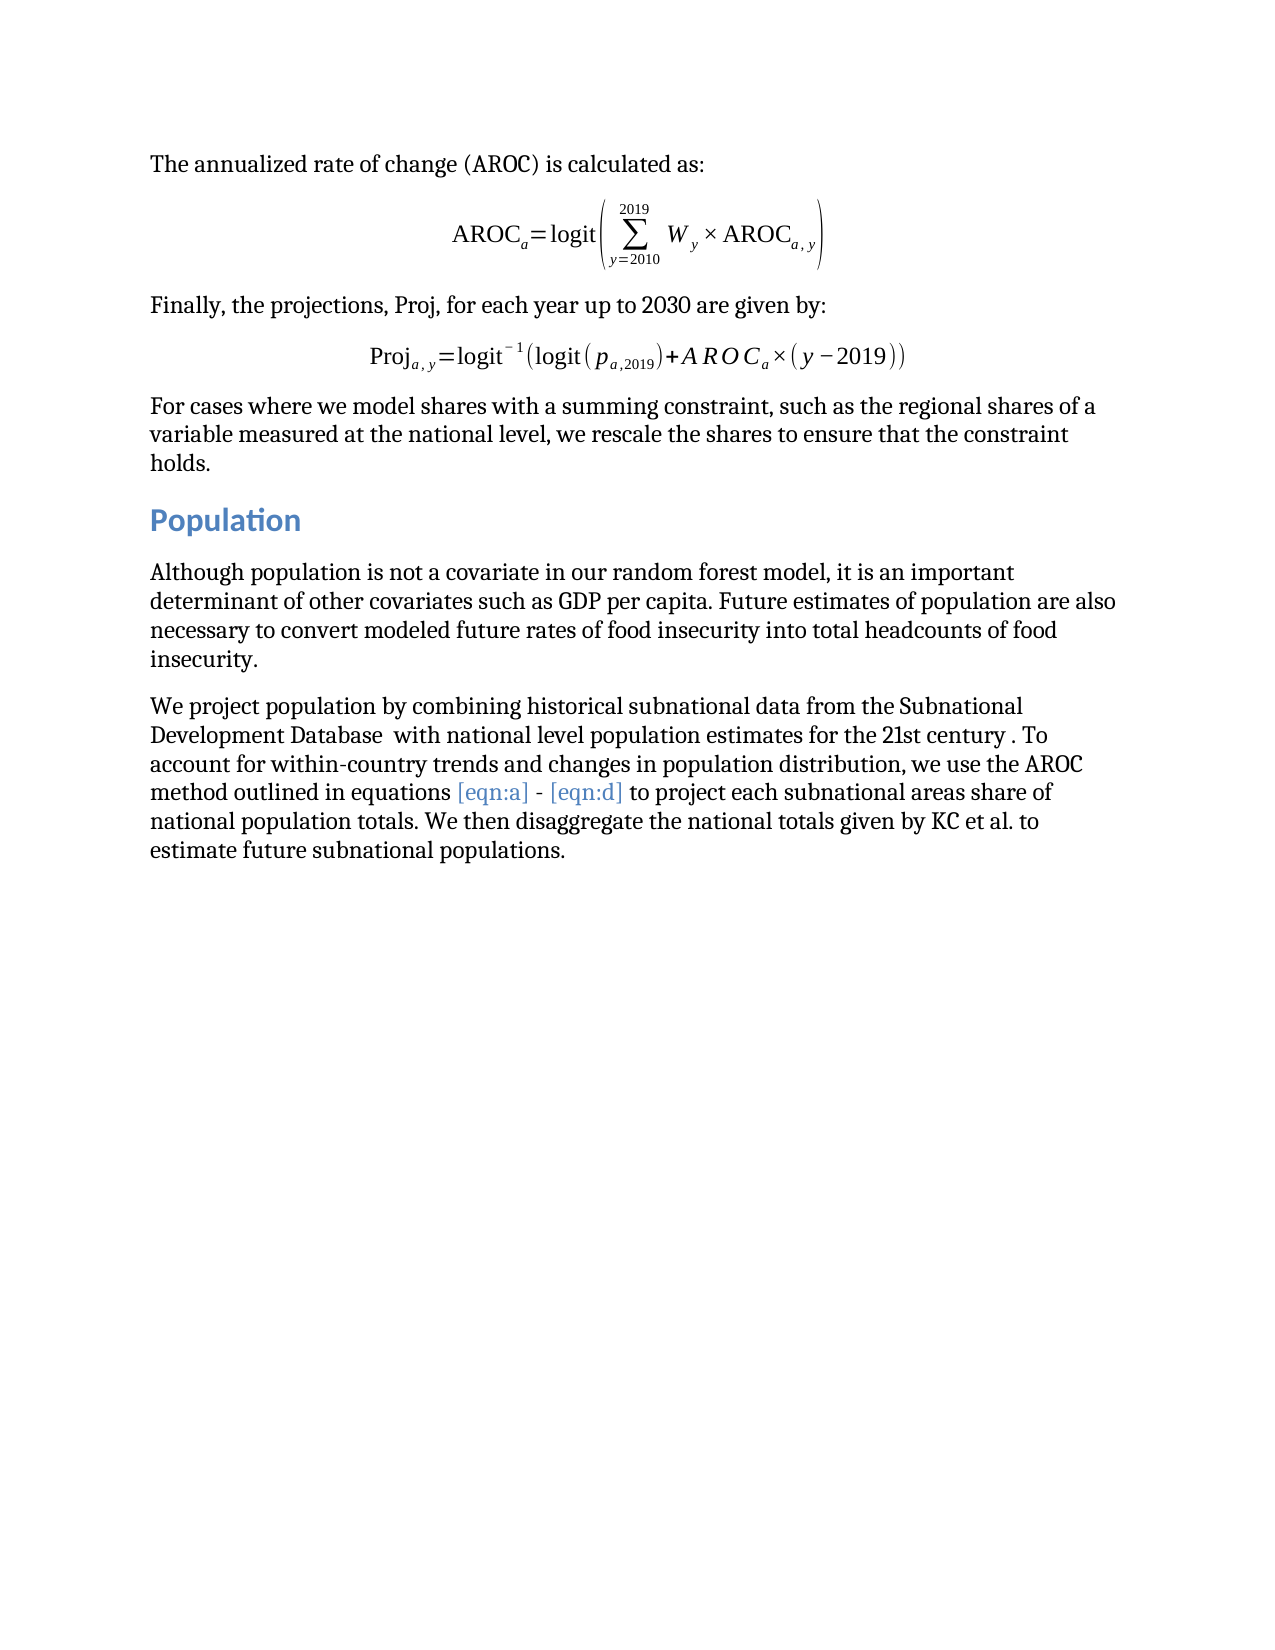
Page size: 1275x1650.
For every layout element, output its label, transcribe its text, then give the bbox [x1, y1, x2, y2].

text Finally, the projections, Proj, for each year up to 2030 are given by: [150, 291, 1125, 319]
text For cases where we model shares with a summing constraint, such as the regional shares of a variable measured at the national level, we rescale the shares to ensure that the constraint holds. [150, 392, 1125, 478]
text We project population by combining historical subnational data from the Subnational Development Database with national level population estimates for the 21st century . To account for within-country trends and changes in population distribution, we use the AROC method outlined in equations [eqn:a] - [eqn:d] to project each subnational areas share of national population totals. We then disaggregate the national totals given by KC et al. to estimate future subnational populations. [150, 692, 1125, 864]
text Although population is not a covariate in our random forest model, it is an important determinant of other covariates such as GDP per capita. Future estimates of population are also necessary to convert modeled future rates of food insecurity into total headcounts of food insecurity. [150, 558, 1125, 673]
subtitle Population [150, 499, 1125, 539]
text The annualized rate of change (AROC) is calculated as: [150, 150, 1125, 179]
